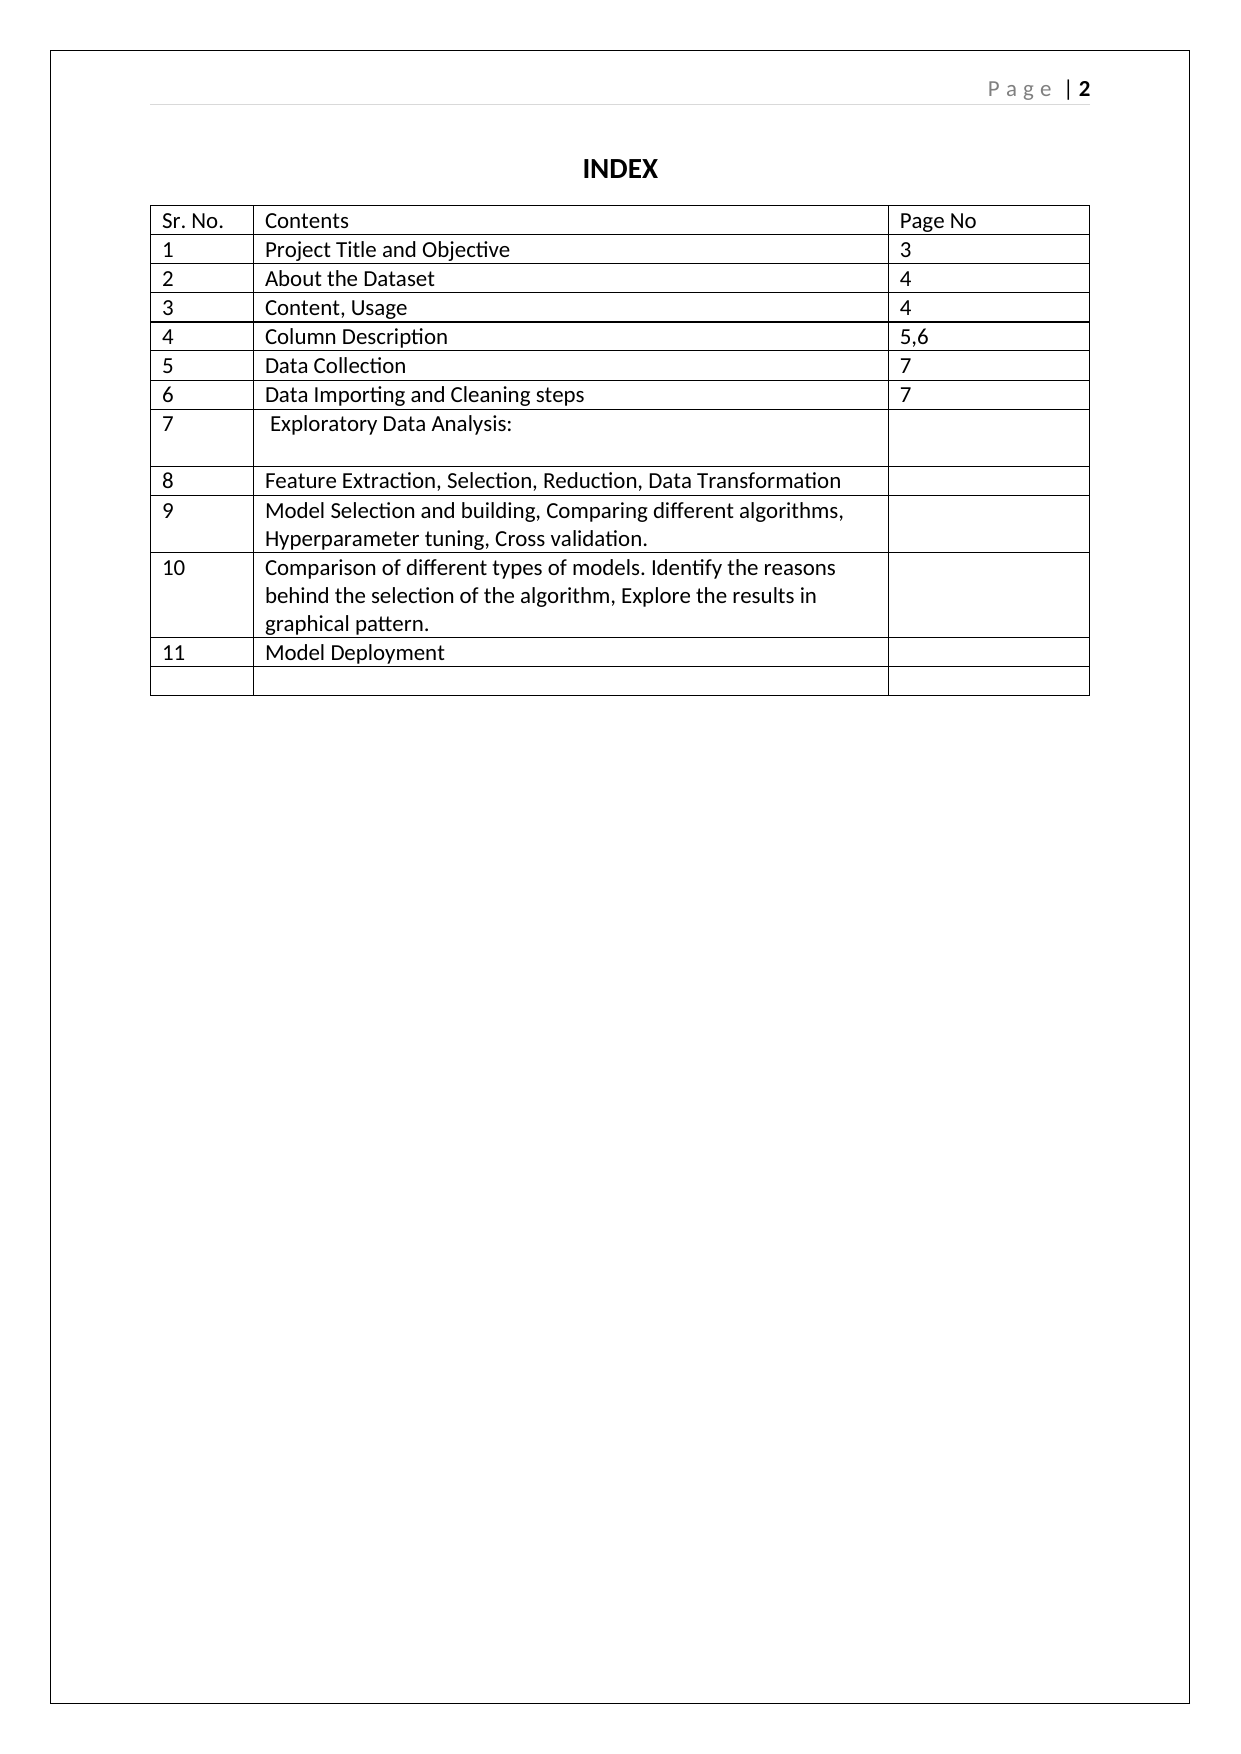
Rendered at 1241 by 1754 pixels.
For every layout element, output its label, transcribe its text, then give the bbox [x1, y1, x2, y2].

table_cell [889, 667, 1089, 695]
table_cell Feature Extraction, Selection, Reduction, Data Transformation [254, 467, 888, 495]
table_cell 7 [889, 351, 1089, 379]
table_cell Data Importing and Cleaning steps [254, 381, 888, 408]
table_cell 4 [889, 264, 1089, 292]
table_cell 10 [151, 553, 253, 637]
table_cell 2 [151, 264, 253, 292]
table_cell 7 [889, 381, 1089, 408]
table_cell 4 [151, 323, 253, 350]
table_cell Project Title and Objective [254, 235, 888, 263]
table_cell 5,6 [889, 323, 1089, 350]
table_cell Data Collection [254, 351, 888, 379]
table_cell [254, 667, 888, 695]
table_cell 5 [151, 351, 253, 379]
table_cell Comparison of different types of models. Identify the reasons behind the selection of the algorithm, Explore the results in graphical pattern. [254, 553, 888, 637]
table_cell [889, 410, 1089, 466]
table_cell [889, 553, 1089, 637]
table_cell 6 [151, 381, 253, 408]
table_cell 8 [151, 467, 253, 495]
table_header Contents [254, 206, 888, 234]
table_cell About the Dataset [254, 264, 888, 292]
table_cell [889, 467, 1089, 495]
table_cell 9 [151, 496, 253, 552]
table_header Page No [889, 206, 1089, 234]
table_cell 4 [889, 293, 1089, 321]
table_cell Content, Usage [254, 293, 888, 321]
table_cell Model Deployment [254, 638, 888, 666]
table_cell 3 [889, 235, 1089, 263]
table_cell Exploratory Data Analysis: [254, 410, 888, 466]
table_cell [889, 638, 1089, 666]
table_cell [889, 496, 1089, 552]
table_cell 3 [151, 293, 253, 321]
table_cell 11 [151, 638, 253, 666]
table_header Sr. No. [151, 206, 253, 234]
table_cell 7 [151, 410, 253, 466]
table_cell 1 [151, 235, 253, 263]
table_cell Column Description [254, 323, 888, 350]
table_cell Model Selection and building, Comparing different algorithms, Hyperparameter tuning, Cross validation. [254, 496, 888, 552]
text INDEX [150, 150, 1090, 186]
table_cell [151, 667, 253, 695]
